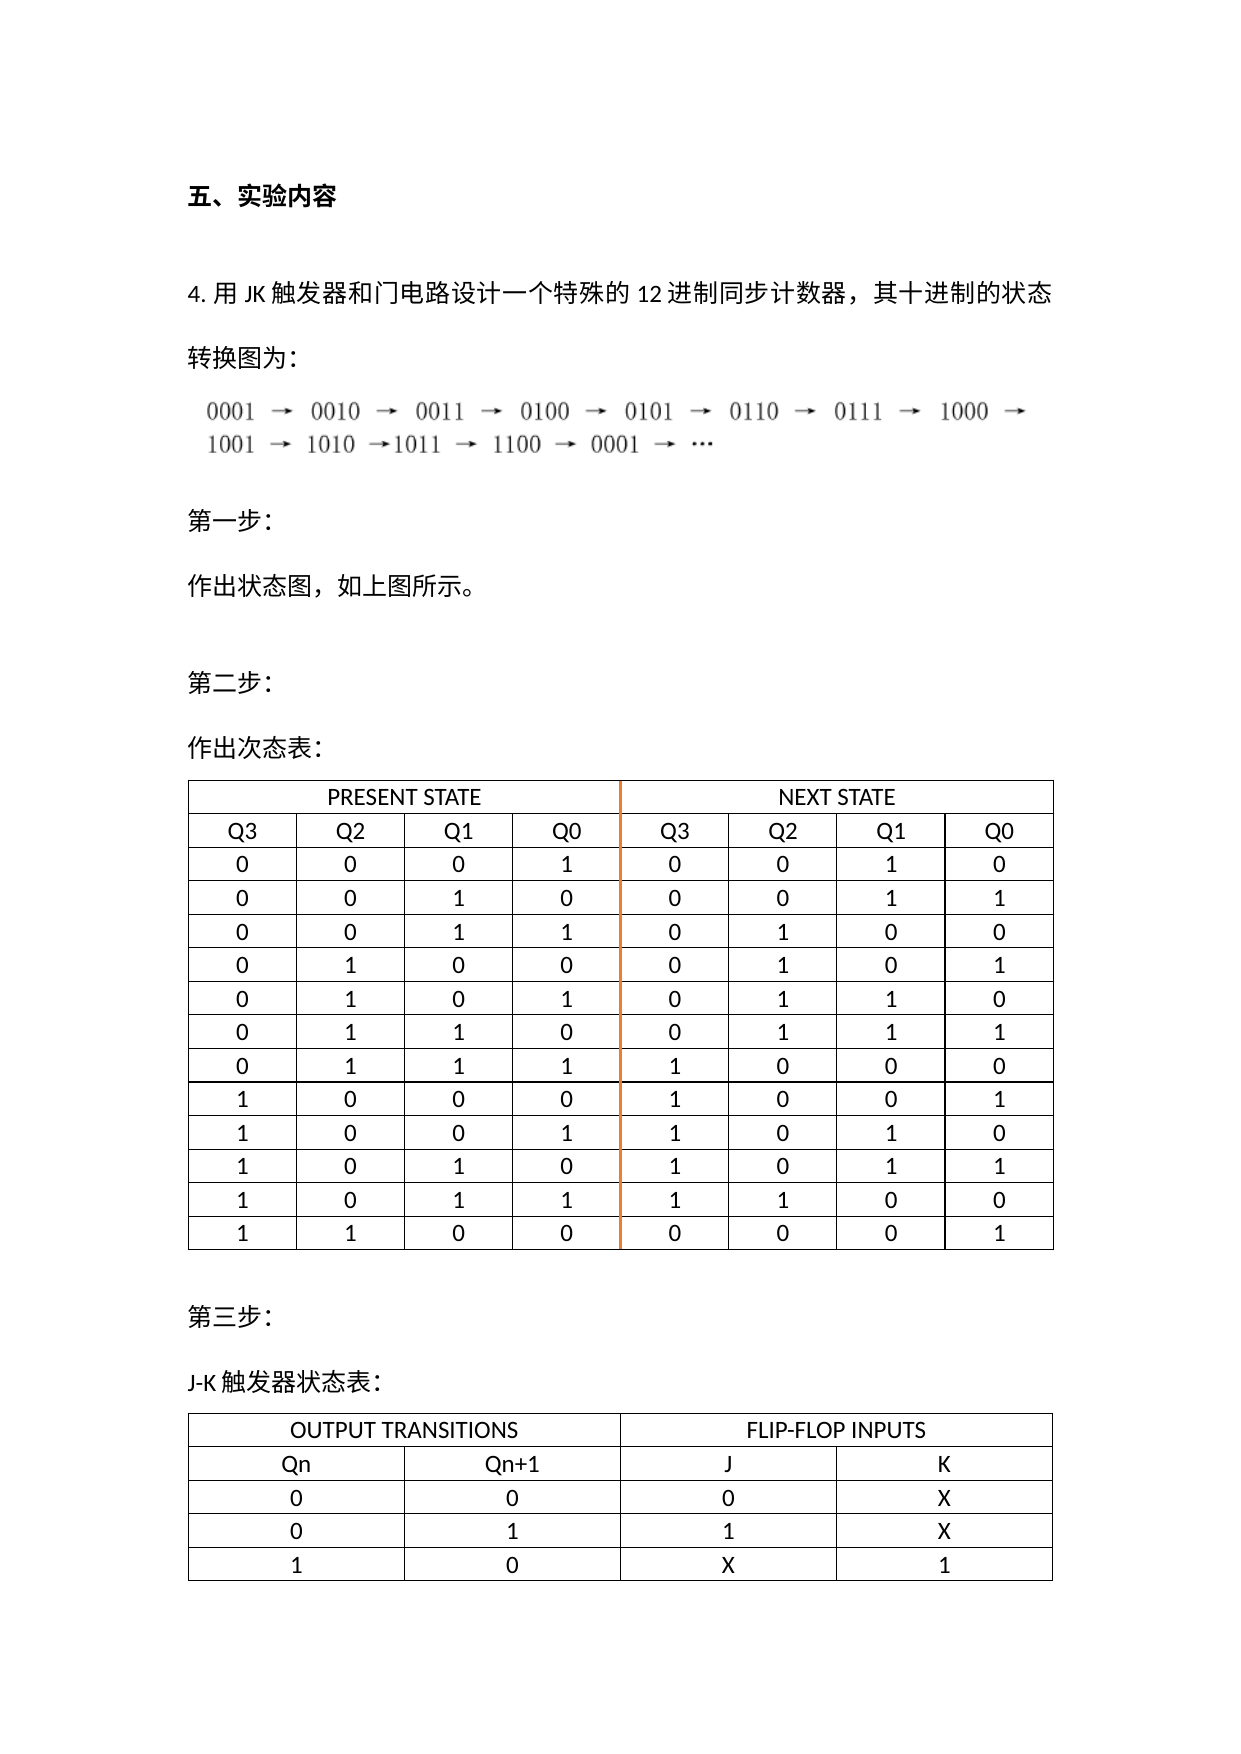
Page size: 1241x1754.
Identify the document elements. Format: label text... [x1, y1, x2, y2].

table_cell 1 [729, 1183, 836, 1216]
table_cell 1 [297, 1049, 404, 1081]
text 第三步： [187, 1283, 1053, 1348]
table_header PRESENT STATE [189, 781, 619, 813]
table_cell 0 [837, 1183, 944, 1216]
table_cell 0 [622, 982, 728, 1014]
table_cell Q2 [729, 814, 836, 847]
table_cell 1 [405, 915, 512, 947]
table_cell 1 [189, 1548, 404, 1580]
table_cell 1 [189, 1217, 296, 1249]
table_cell 1 [622, 1083, 728, 1115]
table_cell 1 [297, 1217, 404, 1249]
text 4. 用JK触发器和门电路设计一个特殊的12进制同步计数器，其十进制的状态转换图为： [187, 259, 1053, 389]
table_cell Q3 [622, 814, 728, 847]
table_cell 0 [946, 848, 1053, 880]
table_cell 1 [946, 881, 1053, 914]
table_cell 0 [946, 1183, 1053, 1216]
table_cell 0 [405, 982, 512, 1014]
table_cell 1 [946, 948, 1053, 981]
table_cell 0 [189, 848, 296, 880]
table_cell 1 [622, 1183, 728, 1216]
table_cell 0 [189, 1514, 404, 1547]
table_cell 1 [513, 982, 619, 1014]
table_cell 0 [729, 1083, 836, 1115]
table_cell 0 [622, 1217, 728, 1249]
table_cell 0 [729, 881, 836, 914]
table_cell 0 [405, 1481, 620, 1513]
table_cell 0 [297, 915, 404, 947]
table_cell 0 [622, 881, 728, 914]
table_cell 0 [946, 1116, 1053, 1148]
table_cell Q0 [513, 814, 619, 847]
table_cell 1 [622, 1116, 728, 1148]
table_header NEXT STATE [622, 781, 1053, 813]
table_cell 1 [189, 1183, 296, 1216]
table_cell 0 [622, 948, 728, 981]
table_cell Q3 [189, 814, 296, 847]
table_cell 0 [189, 948, 296, 981]
table_cell 1 [946, 1217, 1053, 1249]
table_cell 0 [297, 881, 404, 914]
table_cell 0 [621, 1481, 836, 1513]
table_cell X [837, 1481, 1052, 1513]
table_cell 0 [297, 1183, 404, 1216]
table_cell 0 [622, 915, 728, 947]
table_cell 1 [513, 1049, 619, 1081]
table_cell X [621, 1548, 836, 1580]
table_cell K [837, 1447, 1052, 1480]
table_cell 1 [405, 881, 512, 914]
table_cell 1 [729, 948, 836, 981]
table_cell 1 [622, 1049, 728, 1081]
table_cell 0 [405, 1217, 512, 1249]
table_cell 1 [946, 1150, 1053, 1182]
table_cell 1 [405, 1183, 512, 1216]
table_header FLIP-FLOP INPUTS [621, 1414, 1052, 1446]
table_cell 0 [837, 1049, 944, 1081]
table_cell 0 [405, 1116, 512, 1148]
table_cell 0 [189, 881, 296, 914]
table_cell 1 [946, 1015, 1053, 1048]
table_cell 0 [946, 982, 1053, 1014]
table_cell 1 [837, 881, 944, 914]
table_cell 1 [297, 982, 404, 1014]
table_cell 0 [513, 1217, 619, 1249]
table_cell 1 [729, 915, 836, 947]
table_cell 1 [405, 1150, 512, 1182]
table_cell 1 [837, 1150, 944, 1182]
table_cell 1 [513, 848, 619, 880]
table_cell 0 [729, 848, 836, 880]
table_cell Q0 [946, 814, 1053, 847]
table_cell 1 [189, 1116, 296, 1148]
table_cell 1 [837, 1015, 944, 1048]
table_cell 0 [729, 1150, 836, 1182]
table_cell 0 [837, 1083, 944, 1115]
text 作出状态图，如上图所示。 [187, 552, 1053, 617]
table_cell 0 [513, 1083, 619, 1115]
text 第一步： [187, 487, 1053, 552]
table_cell 0 [837, 915, 944, 947]
picture [187, 389, 1053, 466]
table_cell 0 [729, 1116, 836, 1148]
table_cell 1 [837, 1116, 944, 1148]
table_cell 0 [189, 1481, 404, 1513]
table_cell Q1 [405, 814, 512, 847]
table_cell 1 [513, 1183, 619, 1216]
table_cell 0 [513, 1015, 619, 1048]
table_cell 1 [189, 1083, 296, 1115]
table_cell 1 [297, 1015, 404, 1048]
table_cell 0 [946, 1049, 1053, 1081]
text 作出次态表： [187, 714, 1053, 779]
table_cell 1 [837, 982, 944, 1014]
table_cell 0 [297, 1150, 404, 1182]
table_cell 0 [189, 982, 296, 1014]
table_cell 1 [621, 1514, 836, 1547]
table_cell 0 [405, 848, 512, 880]
text 五、实验内容 [187, 162, 1053, 227]
table_cell 1 [837, 848, 944, 880]
table_cell 1 [729, 982, 836, 1014]
table_cell 0 [837, 948, 944, 981]
table_cell 0 [405, 1083, 512, 1115]
table_cell 0 [189, 1049, 296, 1081]
table_cell 1 [297, 948, 404, 981]
table_cell 1 [405, 1015, 512, 1048]
table_cell 0 [513, 881, 619, 914]
table_cell X [837, 1514, 1052, 1547]
table_cell 1 [729, 1015, 836, 1048]
table_cell 0 [729, 1217, 836, 1249]
table_cell 0 [729, 1049, 836, 1081]
table_cell Qn+1 [405, 1447, 620, 1480]
table_cell 0 [297, 1083, 404, 1115]
table_header OUTPUT TRANSITIONS [189, 1414, 620, 1446]
table_cell Q1 [837, 814, 944, 847]
table_cell 1 [405, 1514, 620, 1547]
table_cell 1 [513, 915, 619, 947]
table_cell 0 [297, 848, 404, 880]
table_cell 0 [297, 1116, 404, 1148]
table_cell 0 [405, 948, 512, 981]
table_cell 0 [189, 915, 296, 947]
table_cell 0 [622, 848, 728, 880]
table_cell 1 [513, 1116, 619, 1148]
table_cell 0 [513, 1150, 619, 1182]
table_cell 0 [405, 1548, 620, 1580]
table_cell Q2 [297, 814, 404, 847]
table_cell 0 [189, 1015, 296, 1048]
table_cell 0 [946, 915, 1053, 947]
text 第二步： [187, 649, 1053, 714]
table_cell 1 [189, 1150, 296, 1182]
table_cell 1 [405, 1049, 512, 1081]
table_cell 1 [622, 1150, 728, 1182]
table_cell 1 [837, 1548, 1052, 1580]
table_cell Qn [189, 1447, 404, 1480]
table_cell 0 [837, 1217, 944, 1249]
table_cell 1 [946, 1083, 1053, 1115]
table_cell 0 [513, 948, 619, 981]
table_cell J [621, 1447, 836, 1480]
text J-K触发器状态表： [187, 1348, 1053, 1413]
table_cell 0 [622, 1015, 728, 1048]
